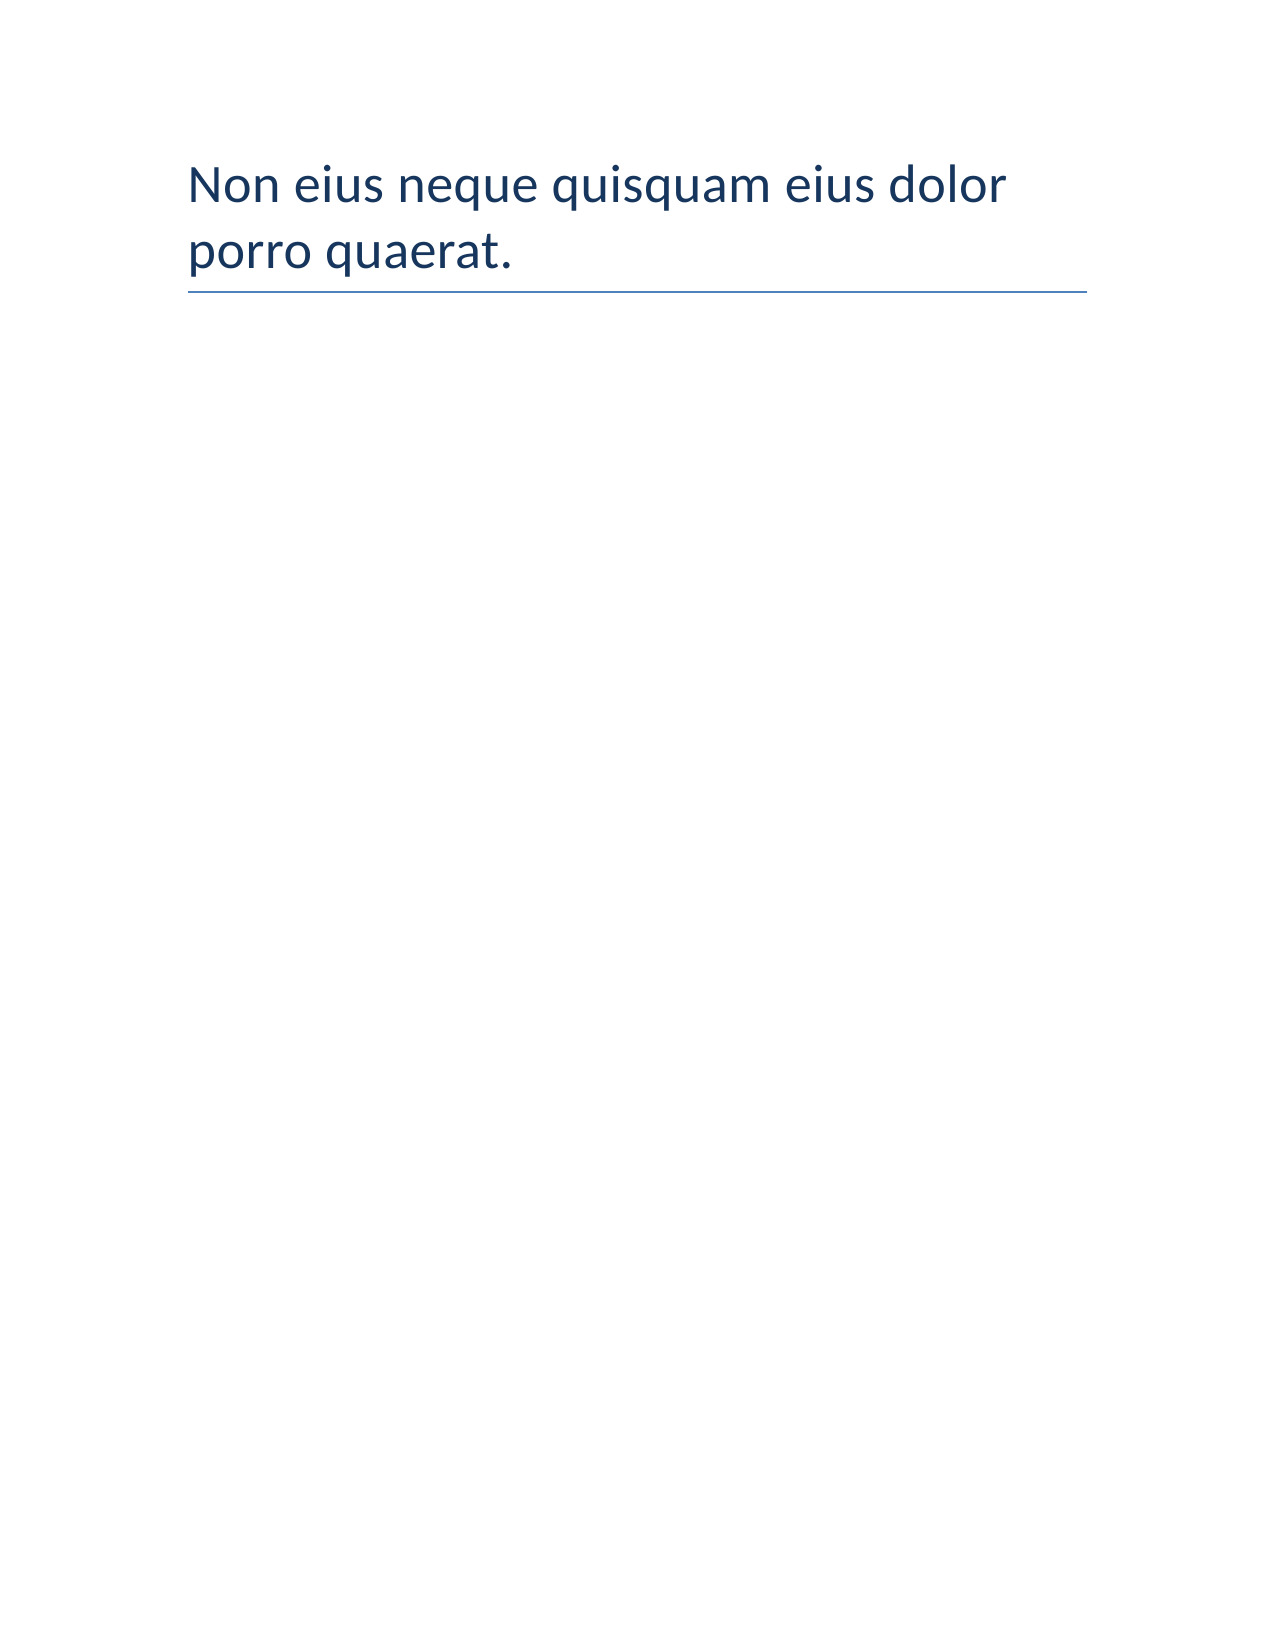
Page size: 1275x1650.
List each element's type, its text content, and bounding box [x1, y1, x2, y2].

title Non eius neque quisquam eius dolor porro quaerat. [187, 150, 1087, 293]
